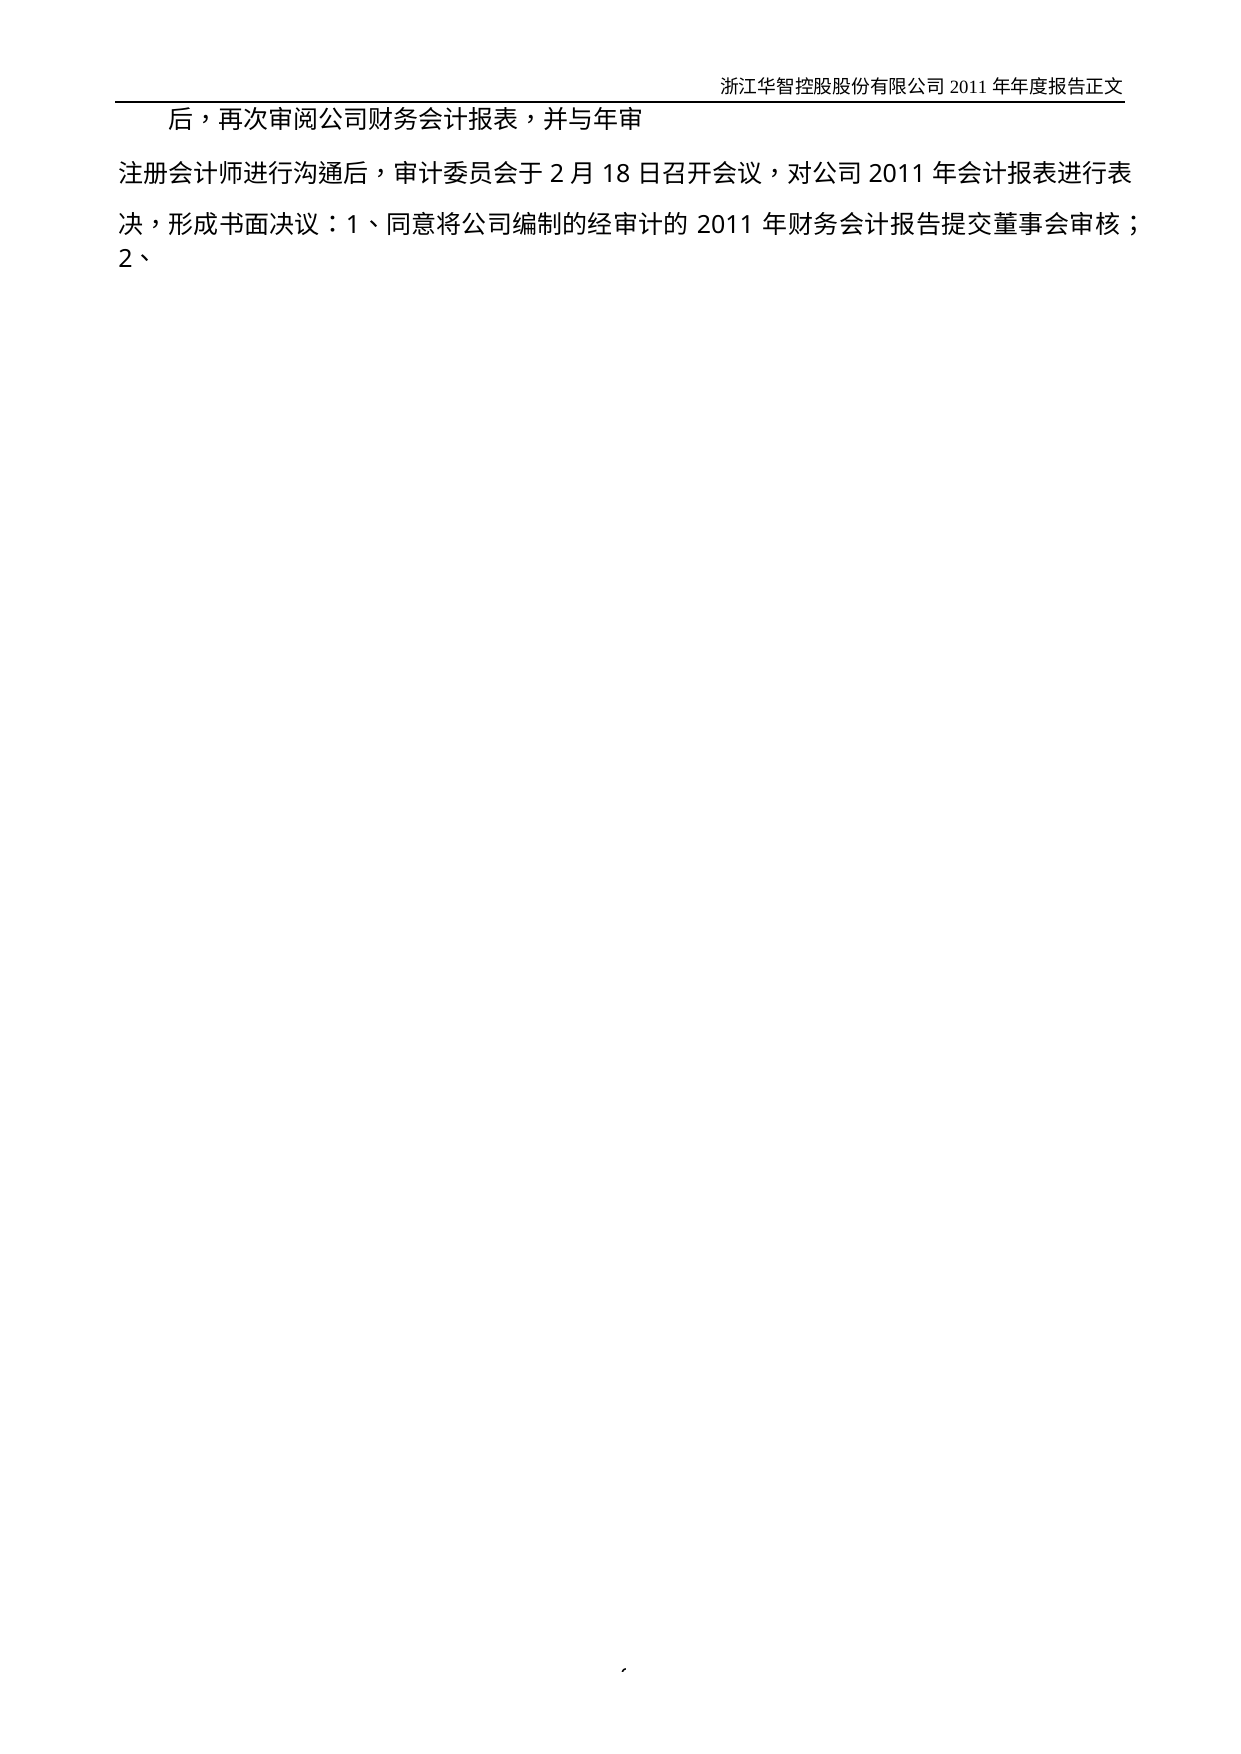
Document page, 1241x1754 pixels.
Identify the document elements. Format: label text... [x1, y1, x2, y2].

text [168, 102, 1137, 136]
text 注册会计师进行沟通后，审计委员会于 2 月 18 日召开会议，对公司 2011 年会计报表进行表 [118, 156, 1146, 190]
text 决，形成书面决议：1、同意将公司编制的经审计的 2011 年财务会计报告提交董事会审核；2、 [118, 206, 1146, 274]
